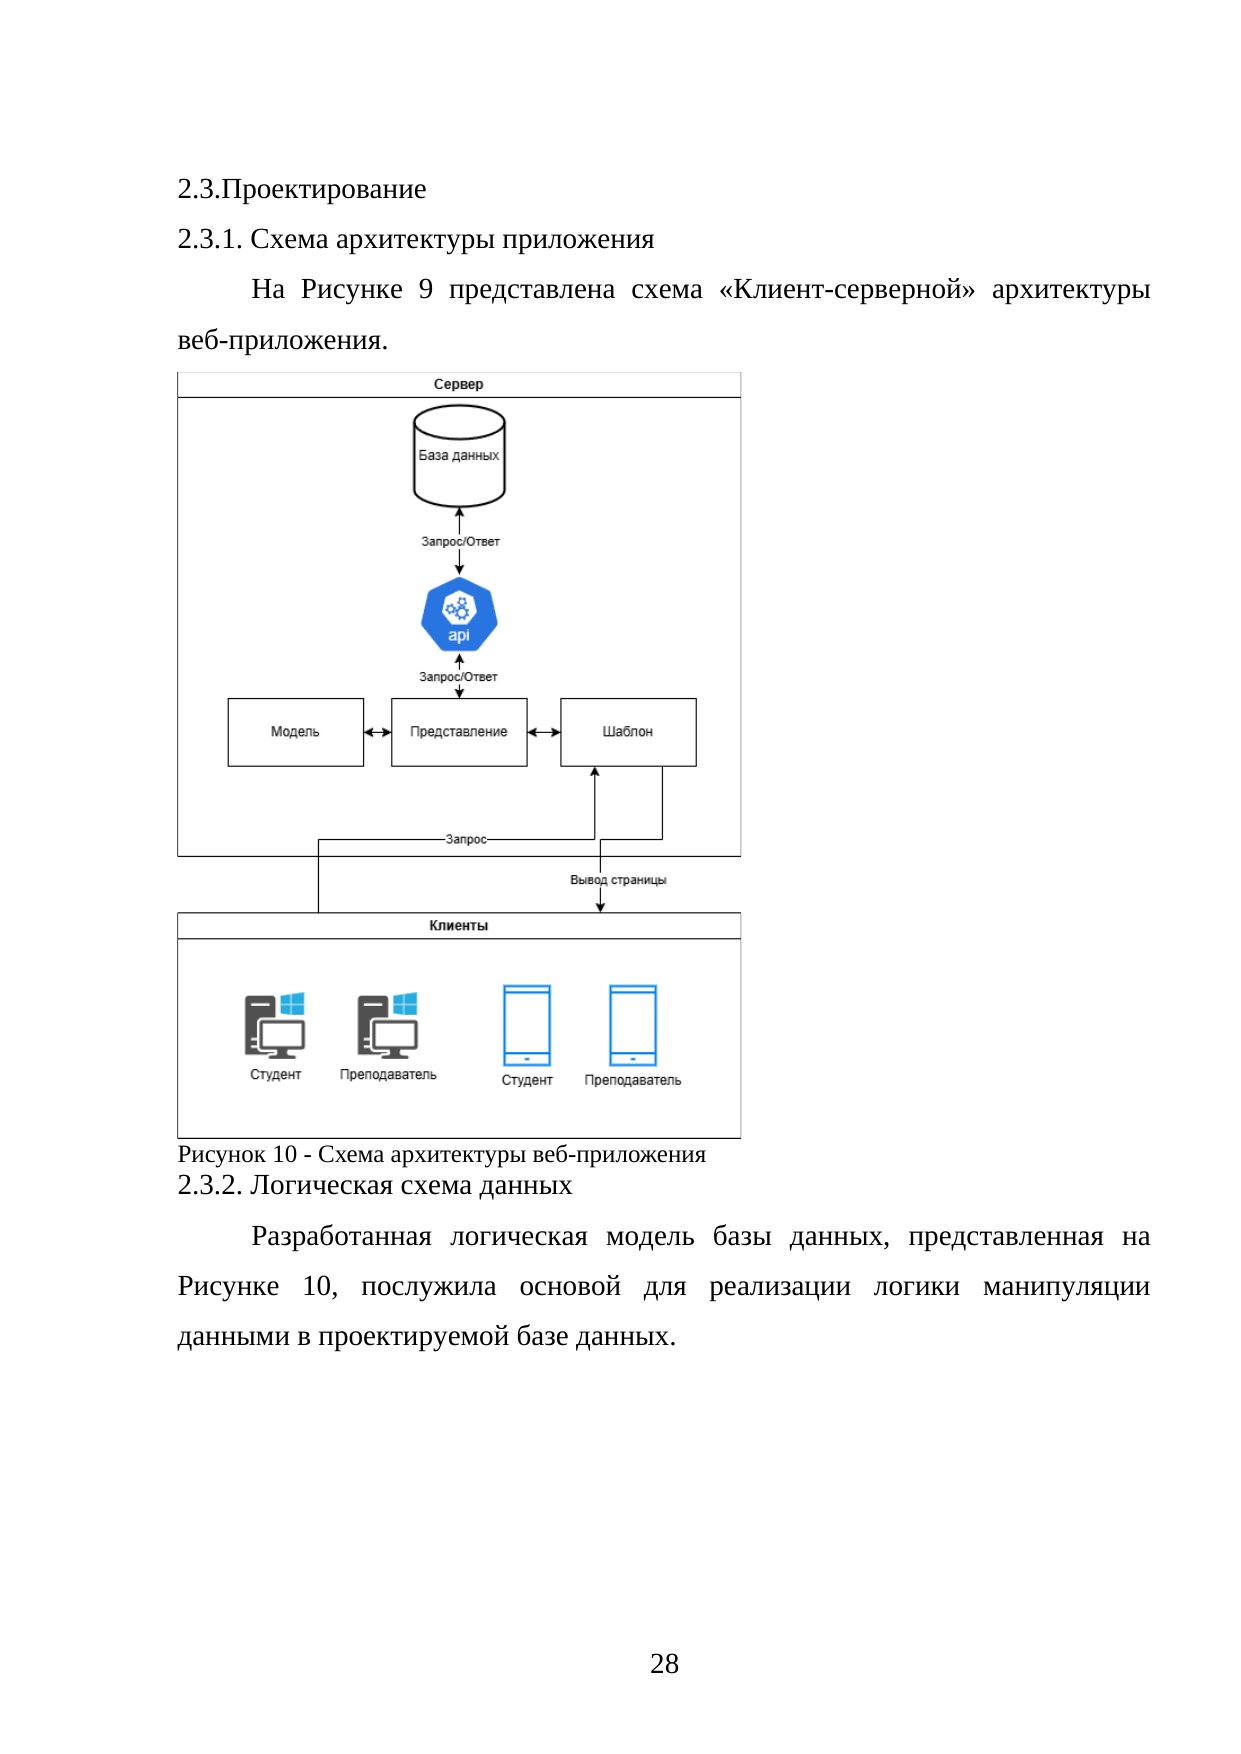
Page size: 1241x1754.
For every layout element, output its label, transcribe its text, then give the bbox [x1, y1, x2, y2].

subtitle 2.3.1. Схема архитектуры приложения [177, 221, 1152, 255]
subtitle 2.3.2. Логическая схема данных [177, 1167, 1152, 1201]
text На Рисунке 9 представлена схема «Клиент-серверной» архитектуры веб-приложения. [177, 271, 1152, 355]
picture [177, 372, 742, 1139]
text Рисунок 10 - Схема архитектуры веб-приложения [177, 1139, 1152, 1167]
text Разработанная логическая модель базы данных, представленная на Рисунке 10, послужила основой для реализации логики манипуляции данными в проектируемой базе данных. [177, 1218, 1152, 1352]
subtitle 2.3.Проектирование [177, 171, 1152, 204]
